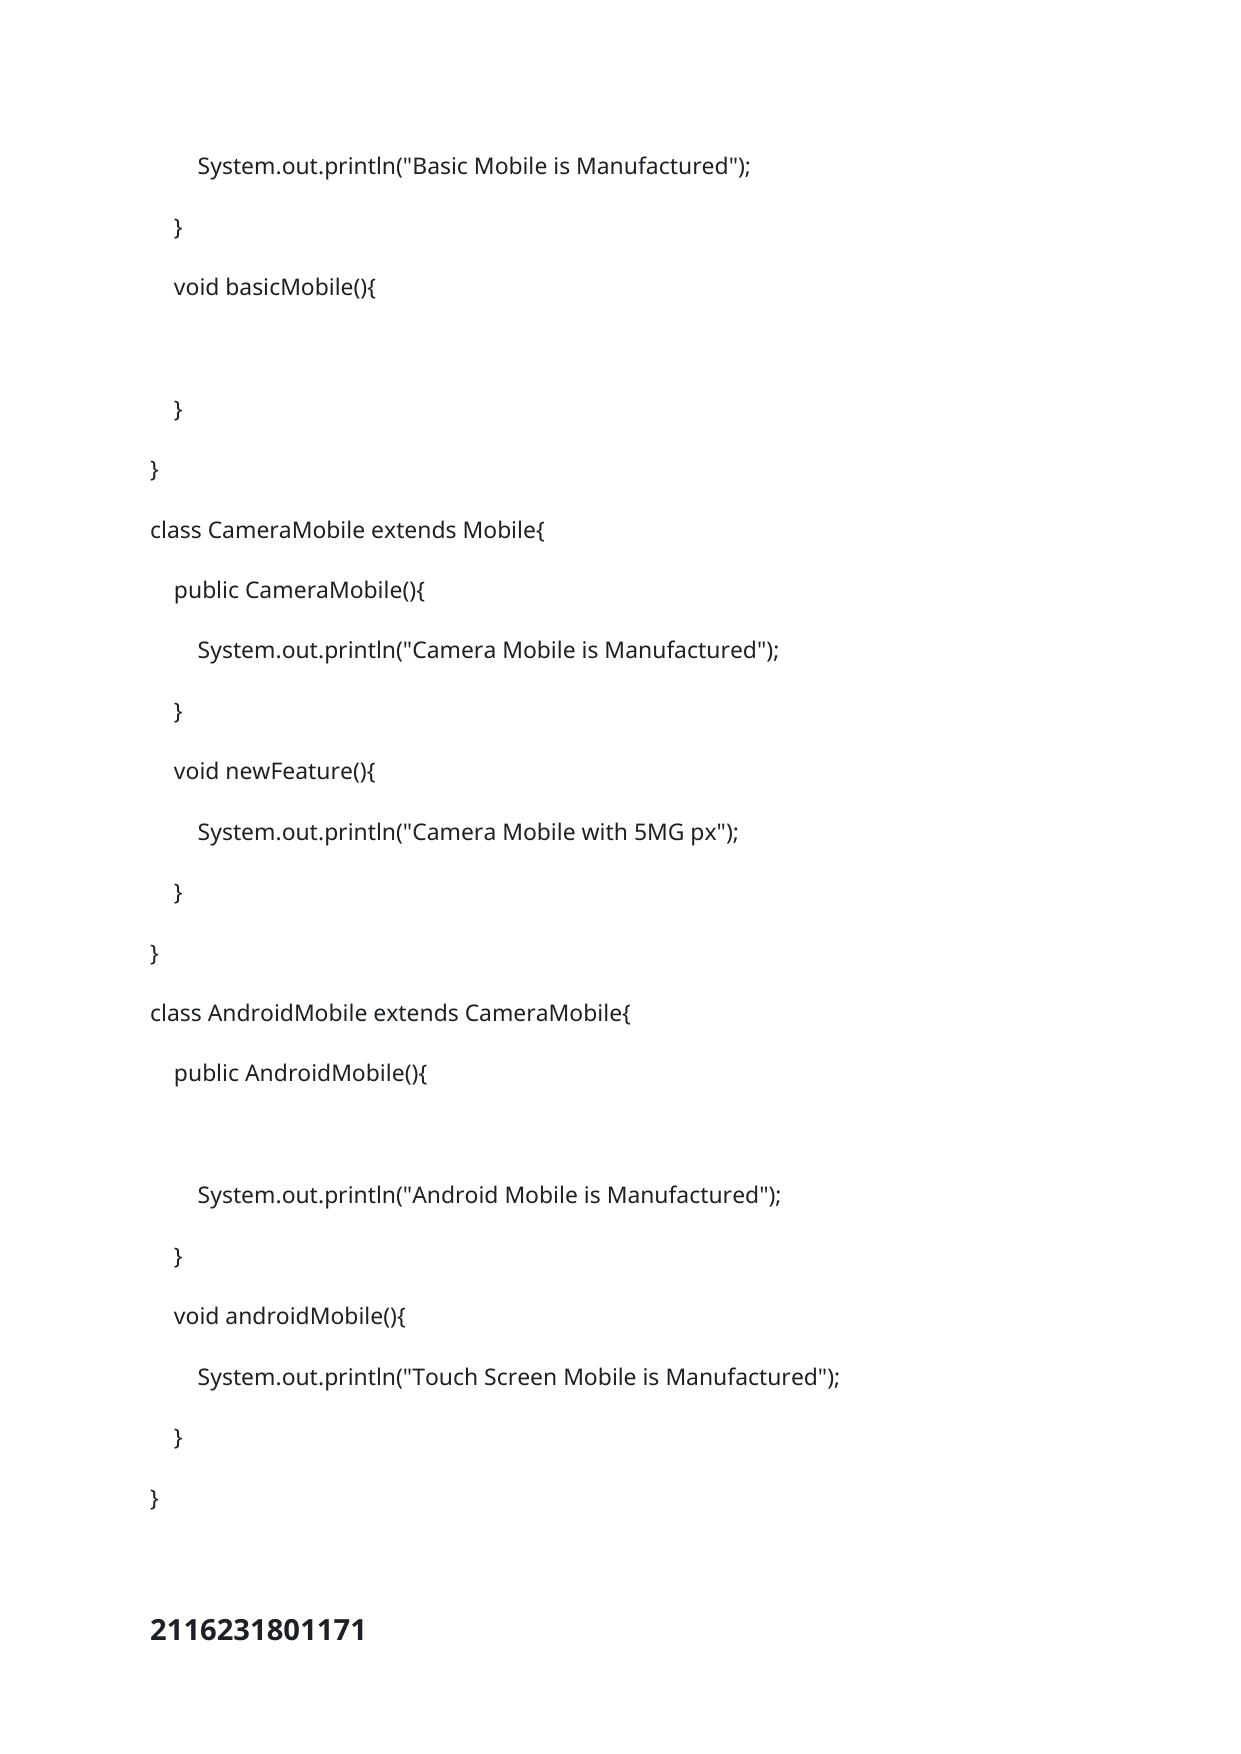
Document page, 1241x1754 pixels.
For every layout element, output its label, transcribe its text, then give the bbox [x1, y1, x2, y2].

subtitle System.out.println("Touch Screen Mobile is Manufactured"); [150, 1361, 1090, 1392]
subtitle System.out.println("Android Mobile is Manufactured"); [150, 1179, 1090, 1211]
subtitle } [150, 937, 1090, 968]
subtitle } [150, 210, 1090, 242]
subtitle class CameraMobile extends Mobile{ [150, 514, 1090, 545]
subtitle } [150, 393, 1090, 424]
subtitle void basicMobile(){ [150, 271, 1090, 302]
subtitle } [150, 453, 1090, 484]
subtitle public AndroidMobile(){ [150, 1057, 1090, 1089]
subtitle } [150, 695, 1090, 726]
subtitle } [150, 1240, 1090, 1271]
subtitle System.out.println("Camera Mobile with 5MG px"); [150, 816, 1090, 847]
subtitle } [150, 1481, 1090, 1513]
subtitle void androidMobile(){ [150, 1300, 1090, 1331]
subtitle } [150, 1421, 1090, 1452]
subtitle } [150, 876, 1090, 907]
subtitle System.out.println("Basic Mobile is Manufactured"); [150, 150, 1090, 181]
subtitle class AndroidMobile extends CameraMobile{ [150, 997, 1090, 1028]
subtitle System.out.println("Camera Mobile is Manufactured"); [150, 634, 1090, 666]
subtitle public CameraMobile(){ [150, 574, 1090, 605]
subtitle void newFeature(){ [150, 755, 1090, 787]
